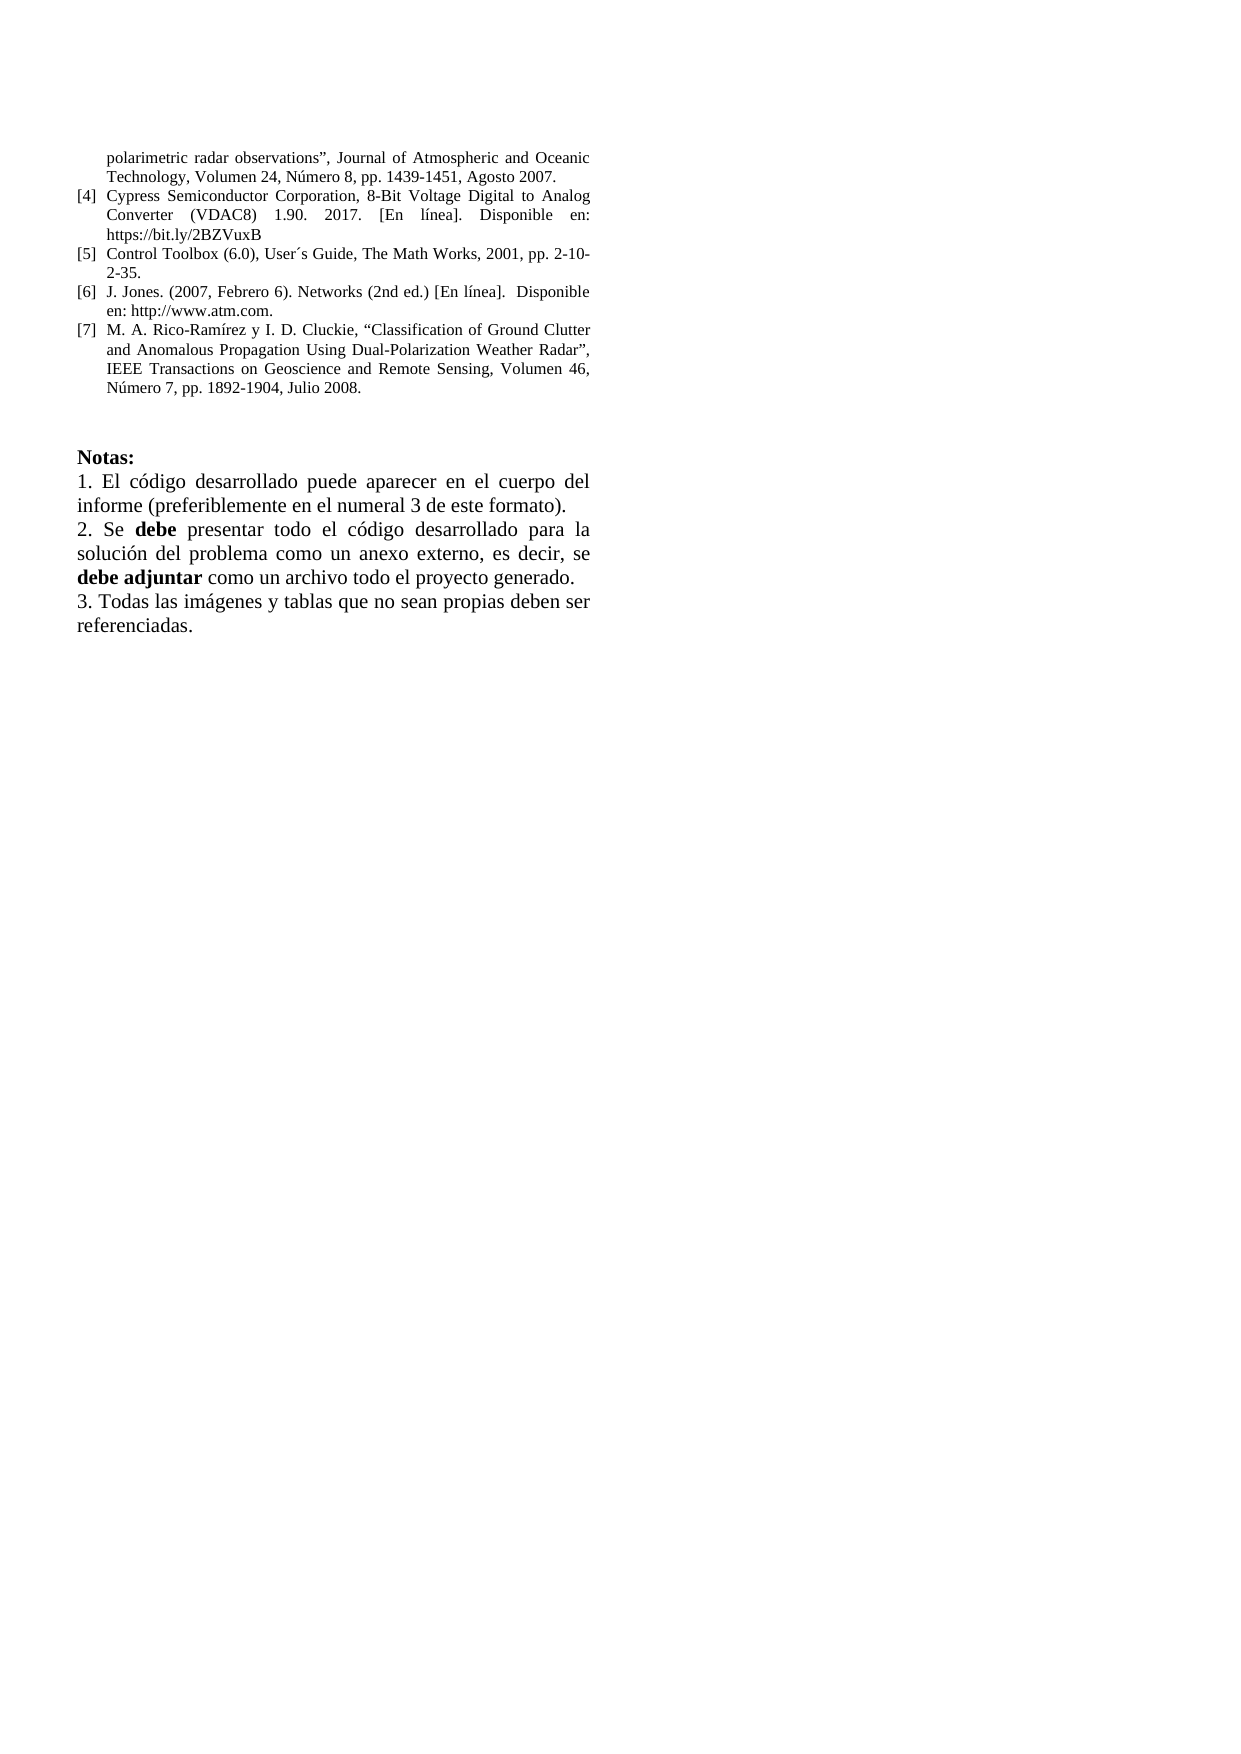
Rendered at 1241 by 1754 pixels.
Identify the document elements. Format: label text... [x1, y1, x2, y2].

text [4] Cypress Semiconductor Corporation, 8-Bit Voltage Digital to Analog Converter (VDAC8) 1.90. 2017. [En línea]. Disponible en: https://bit.ly/2BZVuxB [77, 186, 591, 243]
text 1. El código desarrollado puede aparecer en el cuerpo del informe (preferiblemente en el numeral 3 de este formato). [77, 469, 591, 517]
text 2. Se debe presentar todo el código desarrollado para la solución del problema como un anexo externo, es decir, se debe adjuntar como un archivo todo el proyecto generado. [77, 517, 591, 589]
list [6] J. Jones. (2007, Febrero 6). Networks (2nd ed.) [En línea]. Disponible en: http://www.atm.com. [77, 282, 591, 320]
text Notas: [77, 445, 591, 469]
list [7] M. A. Rico-Ramírez y I. D. Cluckie, “Classification of Ground Clutter and Anomalous Propagation Using Dual-Polarization Weather Radar”, IEEE Transactions on Geoscience and Remote Sensing, Volumen 46, Número 7, pp. 1892-1904, Julio 2008. [77, 320, 591, 397]
text 3. Todas las imágenes y tablas que no sean propias deben ser referenciadas. [77, 589, 591, 637]
text [5] Control Toolbox (6.0), User´s Guide, The Math Works, 2001, pp. 2-10-2-35. [77, 243, 591, 282]
